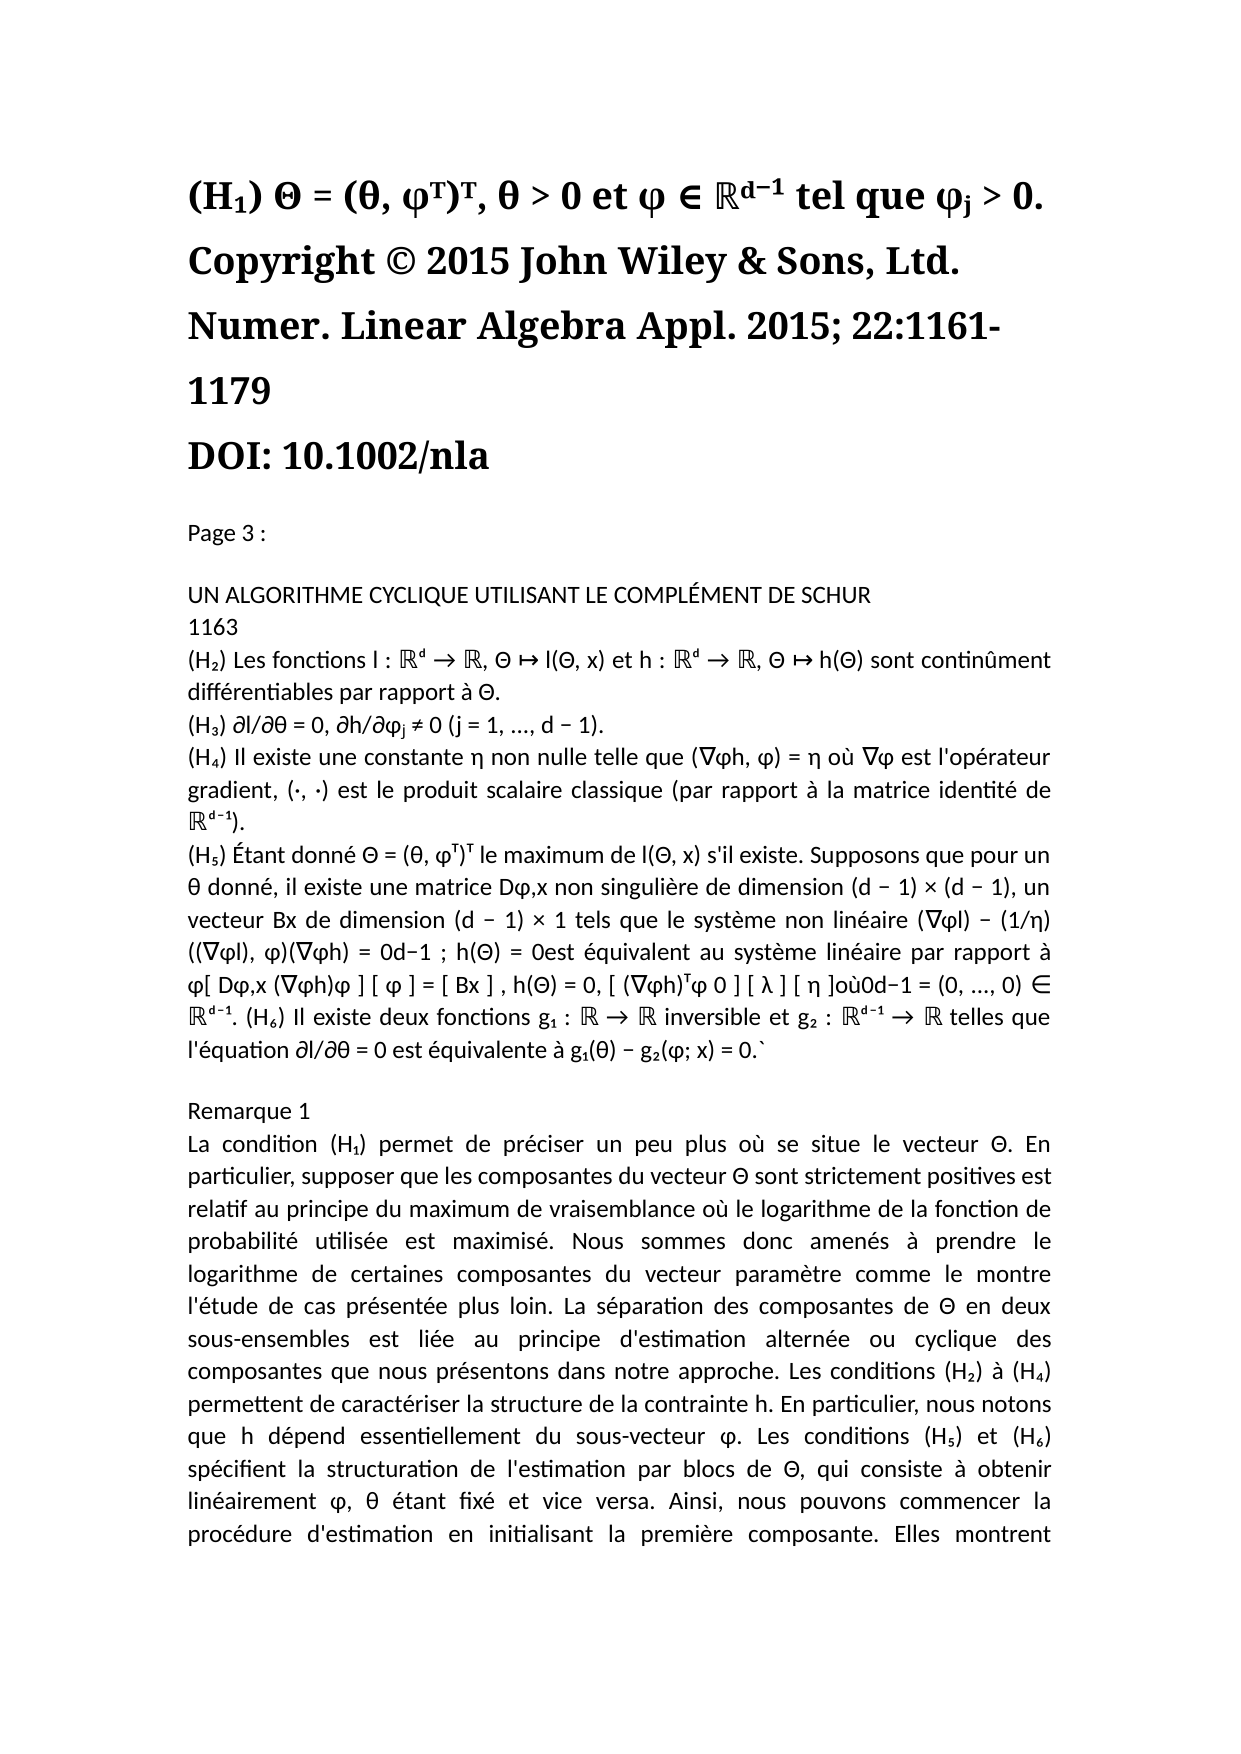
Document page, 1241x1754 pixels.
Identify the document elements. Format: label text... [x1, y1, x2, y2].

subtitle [187, 162, 1053, 487]
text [187, 1094, 1053, 1549]
text Page 3 : [187, 516, 1053, 549]
text UN ALGORITHME CYCLIQUE UTILISANT LE COMPLÉMENT DE SCHUR 1163 (H₂) Les fonctions l : ℝᵈ → ℝ, Θ ↦ l(Θ, x) et h : ℝᵈ → ℝ, Θ ↦ h(Θ) sont continûment différentiables par rapport à Θ. (H₃) ∂l/∂θ = 0, ∂h/∂φⱼ ≠ 0 (j = 1, ..., d − 1). (H₄) Il existe une constante η non nulle telle que (∇φh, φ) = η où ∇φ est l'opérateur gradient, (·, ·) est le produit scalaire classique (par rapport à la matrice identité de ℝᵈ⁻¹). (H₅) Étant donné Θ = (θ, φᵀ)ᵀ le maximum de l(Θ, x) s'il existe. Supposons que pour un θ donné, il existe une matrice Dφ,x non singulière de dimension (d − 1) × (d − 1), un vecteur Bx de dimension (d − 1) × 1 tels que le système non linéaire (∇φl) − (1/η)((∇φl), φ)(∇φh) = 0d−1 ; h(Θ) = 0est équivalent au système linéaire par rapport à φ[ Dφ,x (∇φh)φ ] [ φ ] = [ Bx ] , h(Θ) = 0, [ (∇φh)ᵀφ 0 ] [ λ ] [ η ]où0d−1 = (0, ..., 0) ∈ ℝᵈ⁻¹. (H₆) Il existe deux fonctions g₁ : ℝ → ℝ inversible et g₂ : ℝᵈ⁻¹ → ℝ telles que l'équation ∂l/∂θ = 0 est équivalente à g₁(θ) − g₂(φ; x) = 0.` [187, 578, 1053, 1065]
